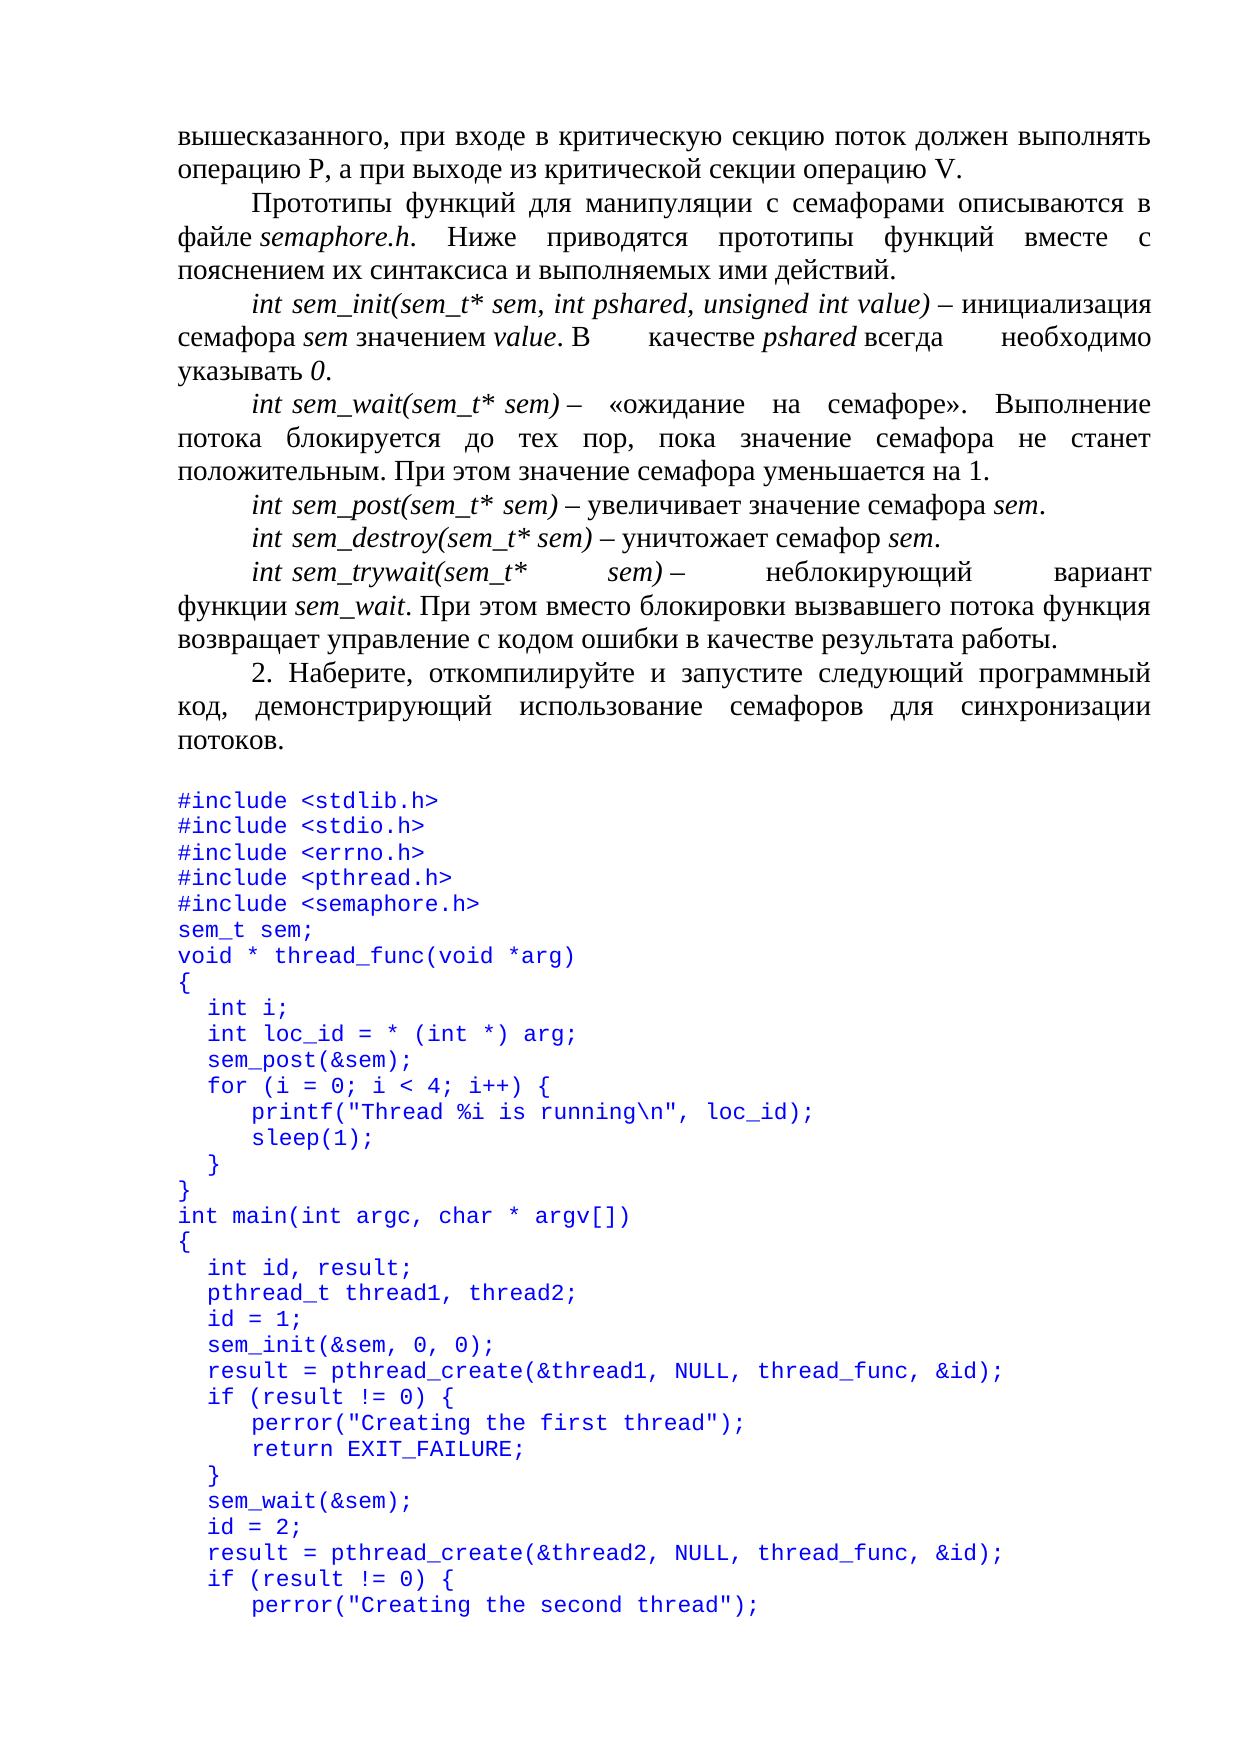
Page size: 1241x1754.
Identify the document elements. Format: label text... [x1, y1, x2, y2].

text Прототипы функций для манипуляции с семафорами описываются в файле semaphore.h. Ниже приводятся прототипы функций вместе с пояснением их синтаксиса и выполняемых ими действий. [177, 185, 1152, 286]
text perror("Creating the second thread"); [177, 1593, 1152, 1619]
text id = 2; [192, 1515, 1152, 1541]
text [177, 118, 1152, 185]
text { [177, 1230, 1152, 1256]
text #include <pthread.h> [177, 867, 1152, 893]
text int id, result; [177, 1256, 1152, 1282]
text sleep(1); [177, 1126, 1152, 1152]
text #include <stdio.h> [177, 815, 1152, 841]
text } [177, 1152, 1152, 1178]
text int sem_post(sem_t* sem) – увеличивает значение семафора sem. [177, 487, 1152, 521]
text id = 1; [177, 1308, 1152, 1334]
text result = pthread_create(&thread2, NULL, thread_func, &id); [177, 1541, 1152, 1567]
text int sem_init(sem_t* sem, int pshared, unsigned int value) – инициализация семафора sem значением value. В качестве pshared всегда необходимо указывать 0. [177, 286, 1152, 386]
text { [177, 971, 1152, 996]
text 2. Наберите, откомпилируйте и запустите следующий программный код, демонстрирующий использование семафоров для синхронизации потоков. [177, 655, 1152, 755]
text printf("Thread %i is running\n", loc_id); [177, 1100, 1152, 1126]
text } [177, 1463, 1152, 1489]
text sem_post(&sem); [177, 1048, 1152, 1074]
text #include <semaphore.h> [177, 893, 1152, 919]
text int sem_destroy(sem_t* sem) – уничтожает семафор sem. [177, 521, 1152, 554]
text } [177, 1178, 1152, 1204]
text void * thread_func(void *arg) [177, 944, 1152, 971]
text if (result != 0) { [177, 1386, 1152, 1411]
text sem_init(&sem, 0, 0); [177, 1334, 1152, 1359]
text pthread_t thread1, thread2; [177, 1282, 1152, 1308]
text sem_t sem; [177, 919, 1152, 944]
text int sem_wait(sem_t* sem) – «ожидание на семафоре». Выполнение потока блокируется до тех пор, пока значение семафора не станет положительным. При этом значение семафора уменьшается на 1. [177, 386, 1152, 487]
text #include <errno.h> [177, 841, 1152, 867]
text sem_wait(&sem); [177, 1489, 1152, 1515]
text int sem_trywait(sem_t* sem) – неблокирующий вариант функции sem_wait. При этом вместо блокировки вызвавшего потока функция возвращает управление с кодом ошибки в качестве результата работы. [177, 554, 1152, 655]
text return EXIT_FAILURE; [177, 1437, 1152, 1463]
text for (i = 0; i < 4; i++) { [177, 1074, 1152, 1100]
text int loc_id = * (int *) arg; [177, 1022, 1152, 1048]
text #include <stdlib.h> [177, 789, 1152, 815]
text perror("Creating the first thread"); [177, 1411, 1152, 1437]
text int main(int argc, char * argv[]) [177, 1204, 1152, 1230]
text int i; [177, 996, 1152, 1022]
text if (result != 0) { [177, 1567, 1152, 1593]
text result = pthread_create(&thread1, NULL, thread_func, &id); [177, 1359, 1152, 1386]
